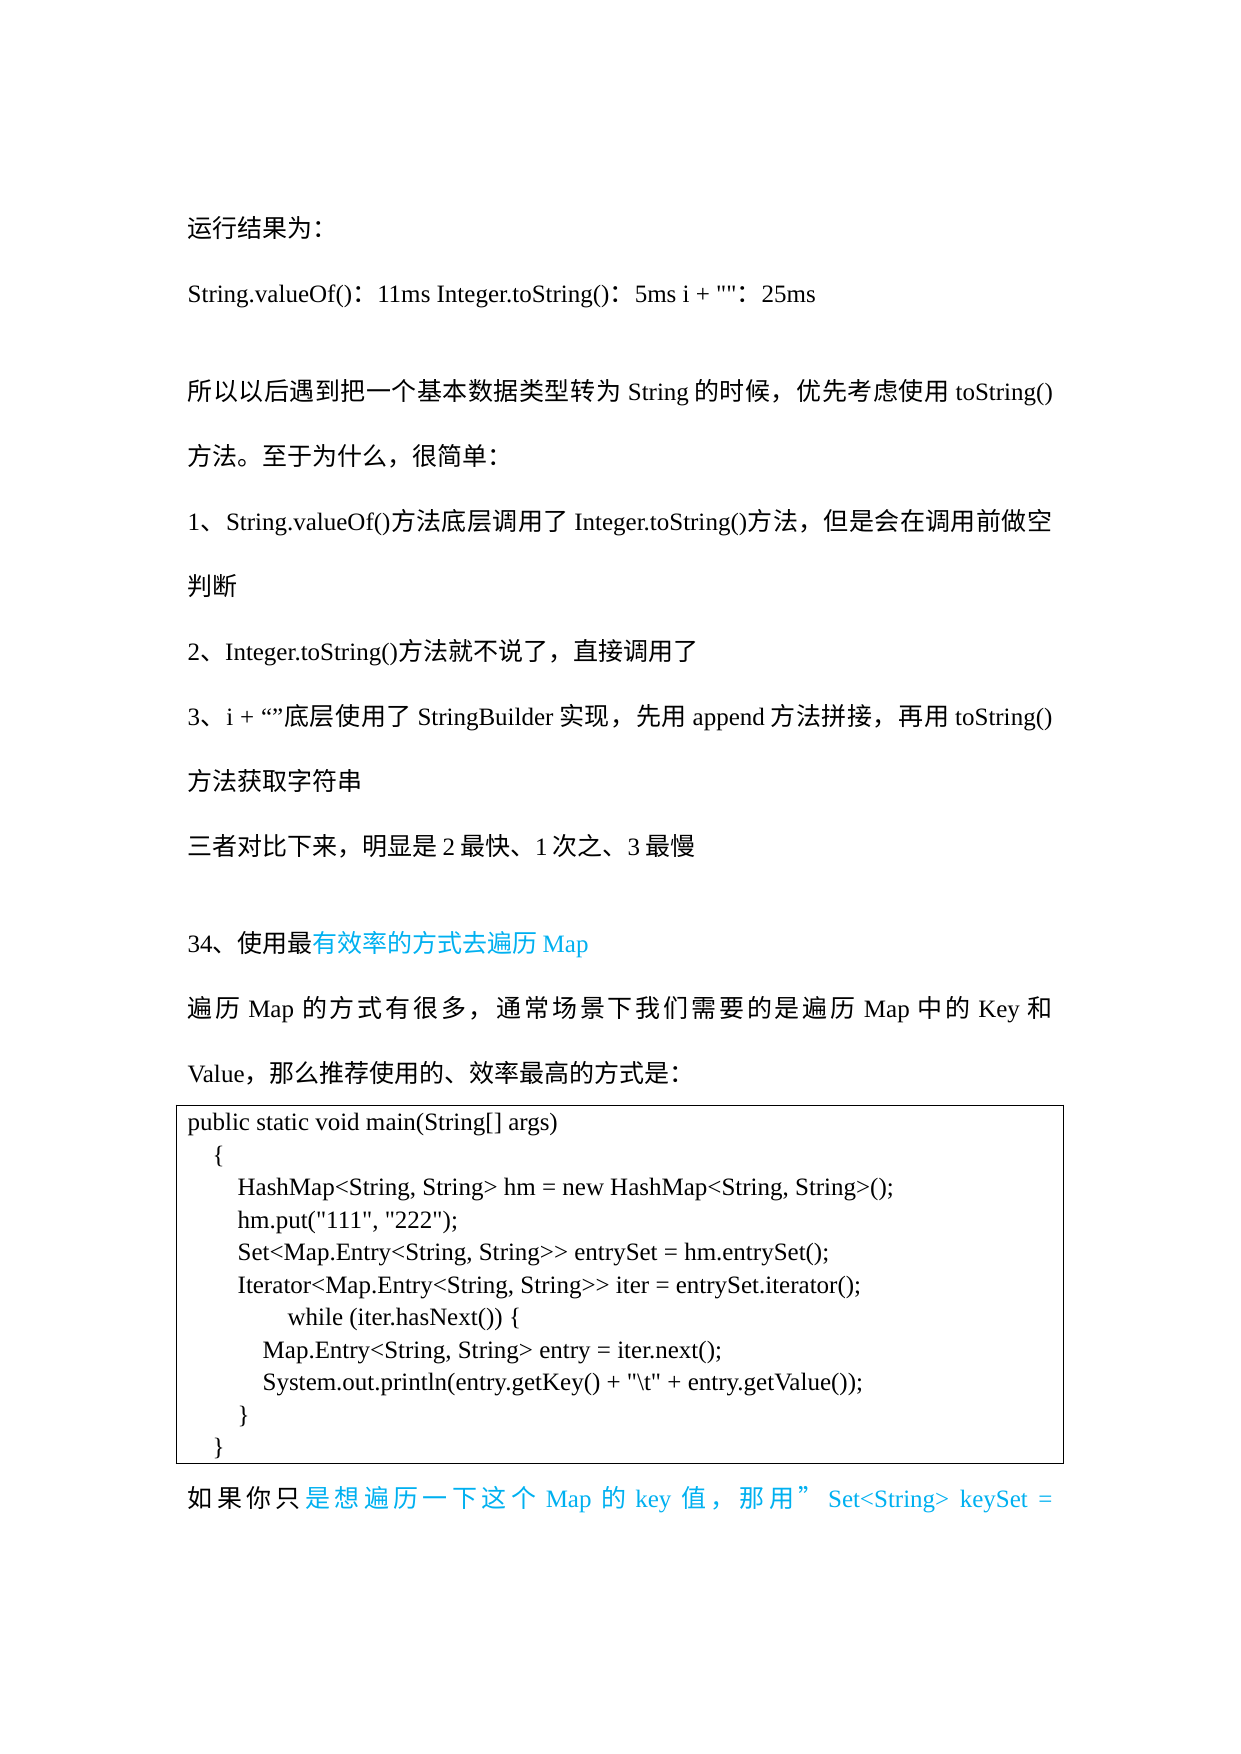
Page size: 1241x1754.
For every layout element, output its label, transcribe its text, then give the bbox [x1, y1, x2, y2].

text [187, 1464, 1053, 1529]
text String.valueOf()：11ms Integer.toString()：5ms i + ""：25ms [187, 259, 1053, 324]
text 34、使用最有效率的方式去遍历Map [187, 909, 1053, 974]
text 遍历Map的方式有很多，通常场景下我们需要的是遍历Map中的Key和Value，那么推荐使用的、效率最高的方式是： [187, 974, 1053, 1104]
text 3、i + “”底层使用了StringBuilder实现，先用append方法拼接，再用toString()方法获取字符串 [187, 682, 1053, 812]
text 所以以后遇到把一个基本数据类型转为String的时候，优先考虑使用toString()方法。至于为什么，很简单： [187, 357, 1053, 487]
text 运行结果为： [187, 194, 1053, 259]
text 三者对比下来，明显是2最快、1次之、3最慢 [187, 812, 1053, 877]
text 1、String.valueOf()方法底层调用了Integer.toString()方法，但是会在调用前做空判断 [187, 487, 1053, 617]
table_header public static void main(String[] args) { HashMap<String, String> hm = new HashMap<String, String>(); hm.put("111", "222"); Set<Map.Entry<String, String>> entrySet = hm.entrySet(); Iterator<Map.Entry<String, String>> iter = entrySet.iterator(); while (iter.hasNext()) { Map.Entry<String, String> entry = iter.next(); System.out.println(entry.getKey() + "\t" + entry.getValue()); } } [177, 1106, 1063, 1463]
text 2、Integer.toString()方法就不说了，直接调用了 [187, 617, 1053, 682]
